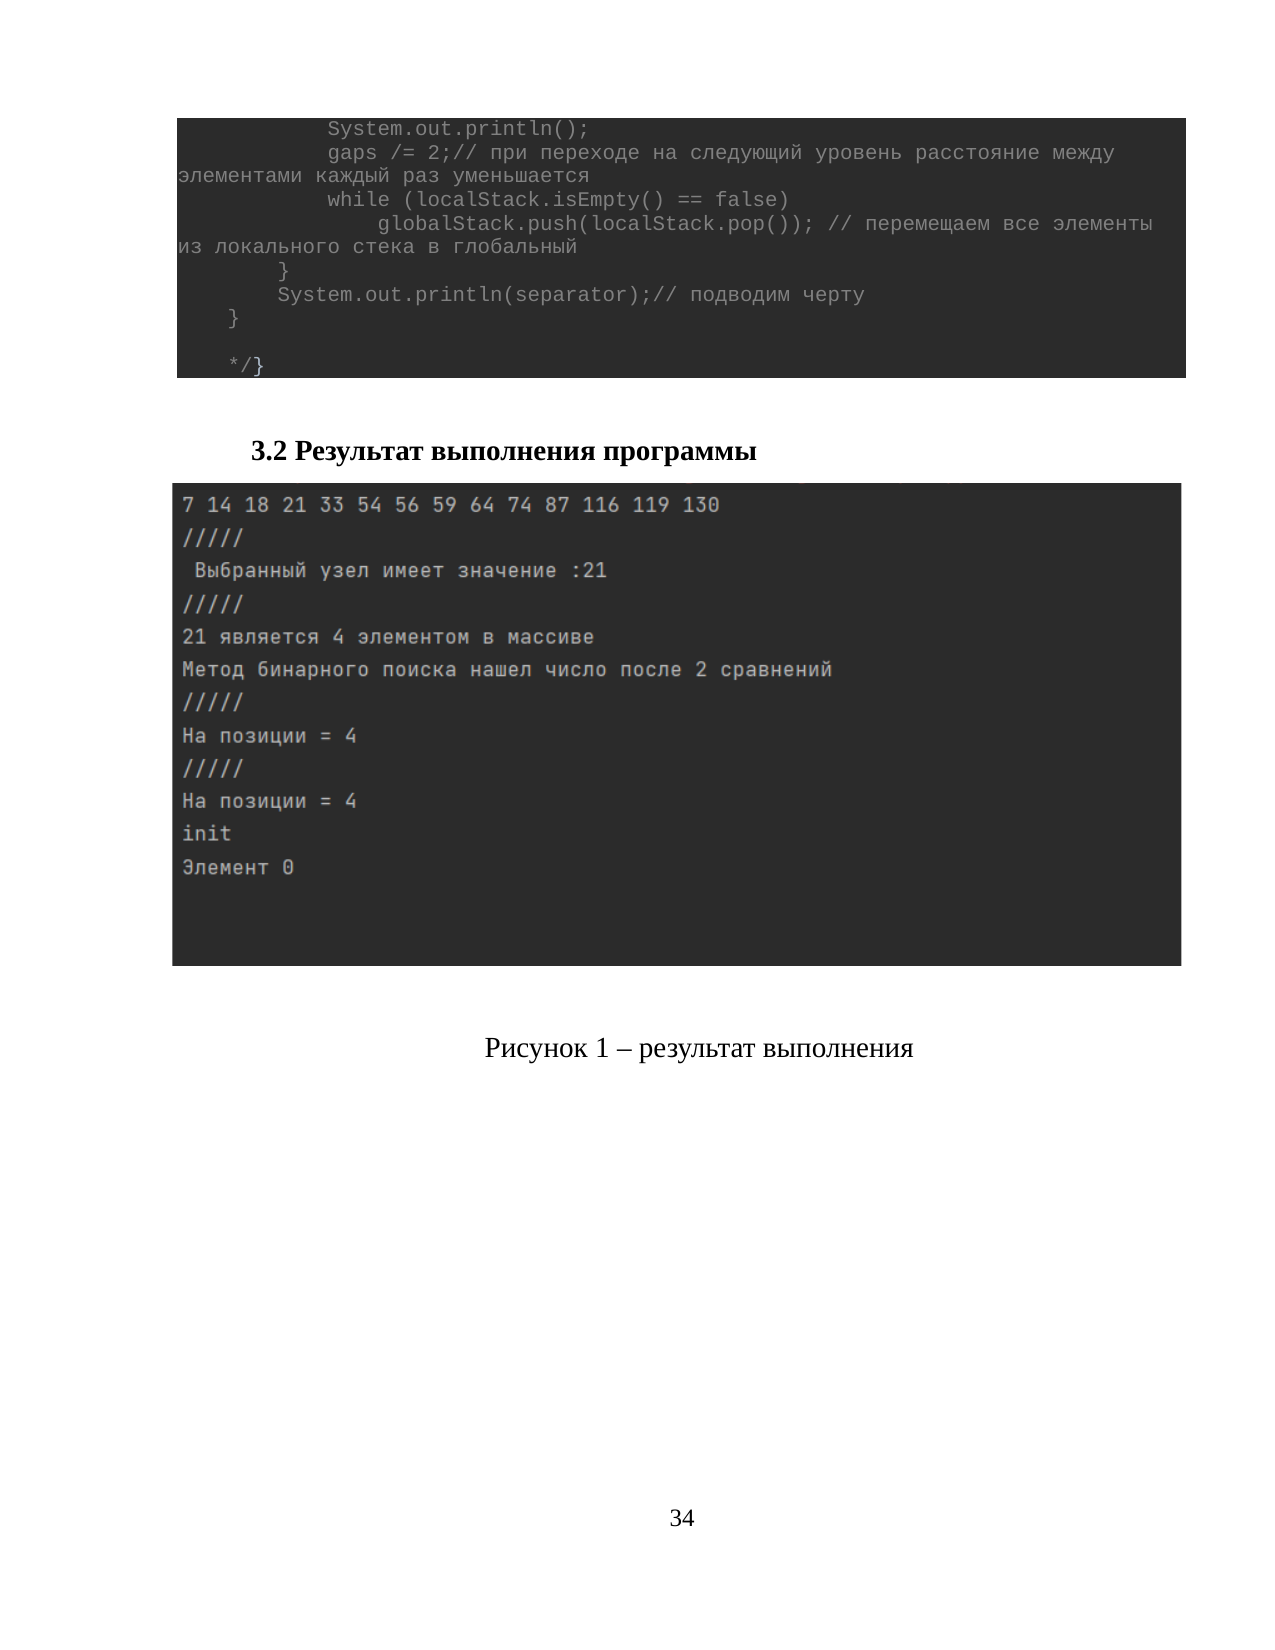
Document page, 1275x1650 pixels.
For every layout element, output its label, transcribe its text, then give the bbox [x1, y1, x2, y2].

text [177, 118, 1186, 378]
picture [172, 483, 1182, 966]
text Рисунок 1 – результат выполнения [177, 1030, 1186, 1064]
subtitle 3.2 Результат выполнения программы [251, 433, 1186, 466]
